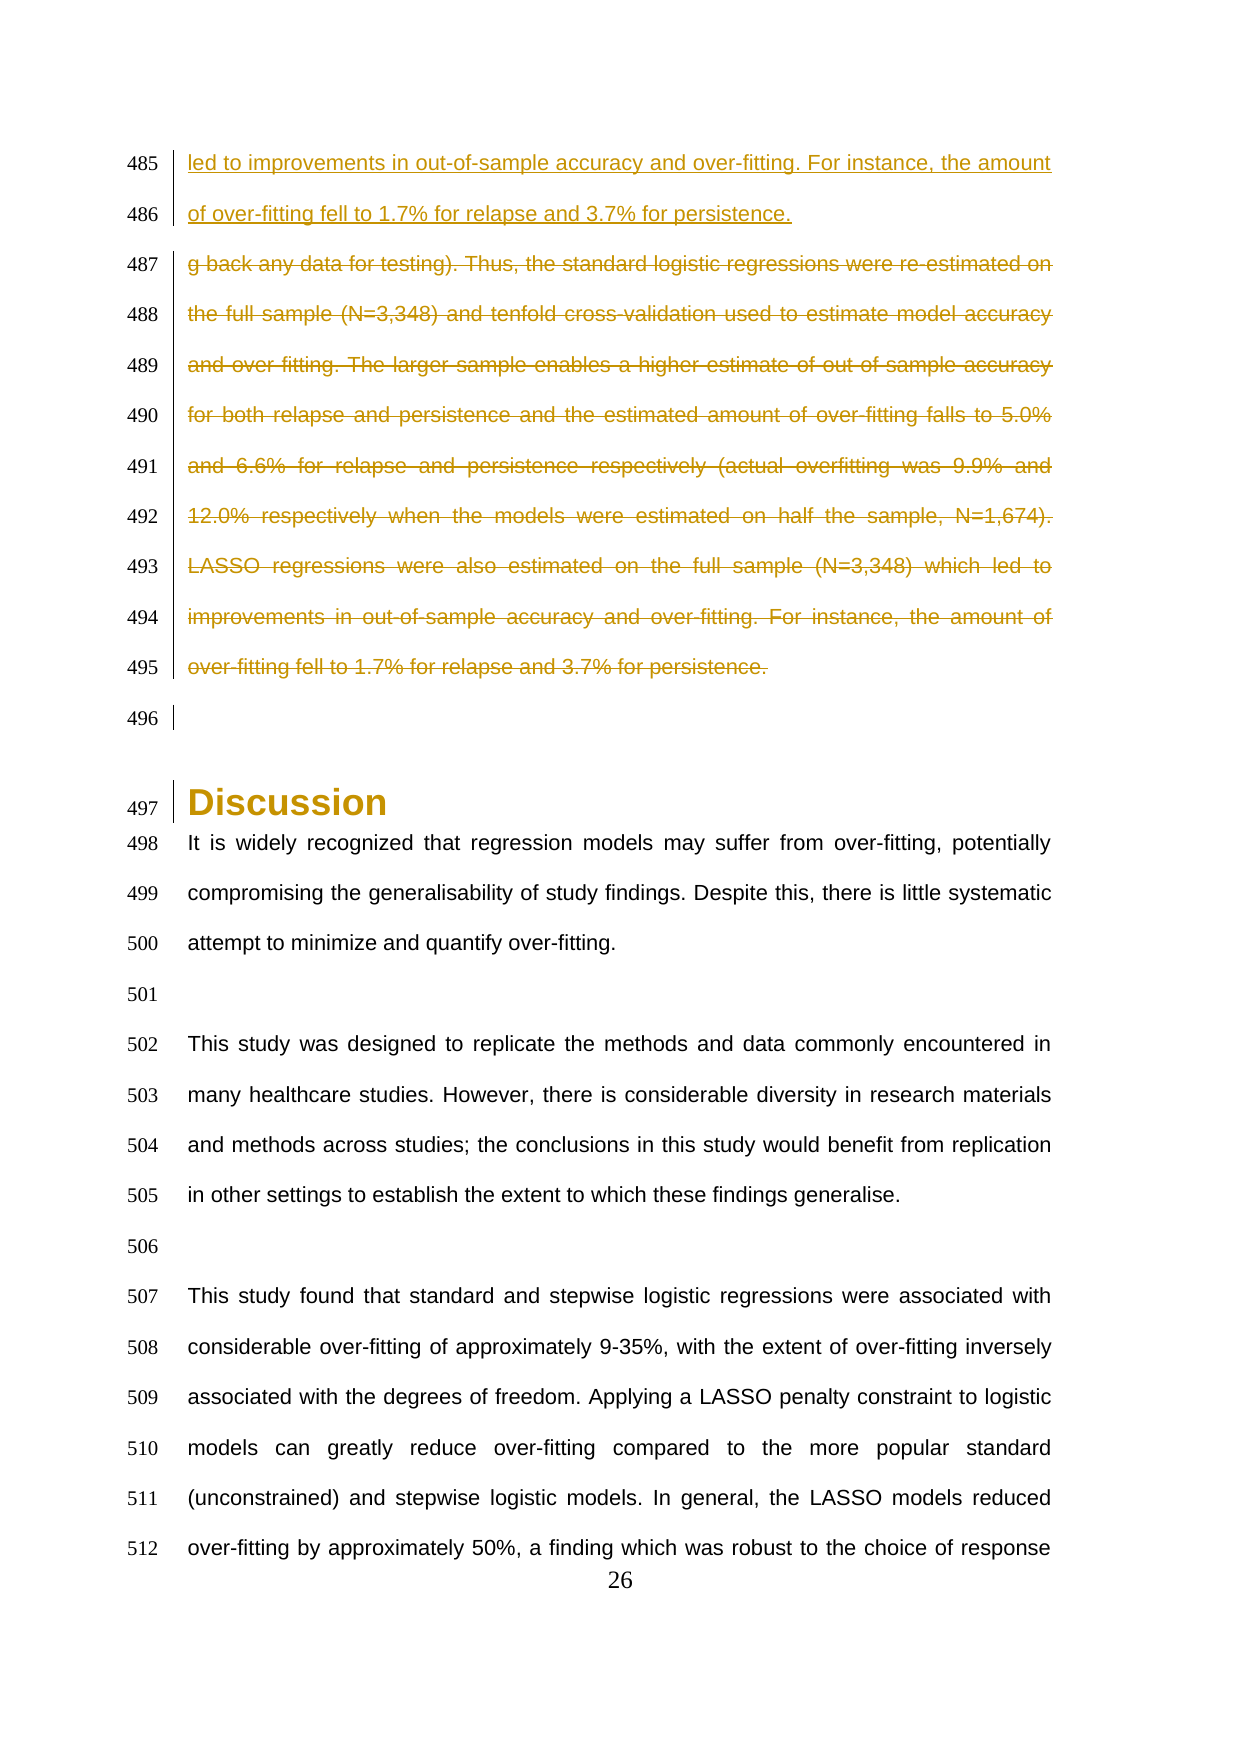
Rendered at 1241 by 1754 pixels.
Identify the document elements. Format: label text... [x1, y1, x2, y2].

subtitle Discussion [187, 780, 1053, 823]
text It is widely recognized that regression models may suffer from over-fitting, potentially compromising the generalisability of study findings. Despite this, there is little systematic attempt to minimize and quantify over-fitting. [187, 829, 1053, 955]
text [187, 1283, 1053, 1560]
text This study was designed to replicate the methods and data commonly encountered in many healthcare studies. However, there is considerable diversity in research materials and methods across studies; the conclusions in this study would benefit from replication in other settings to establish the extent to which these findings generalise. [187, 1031, 1053, 1207]
